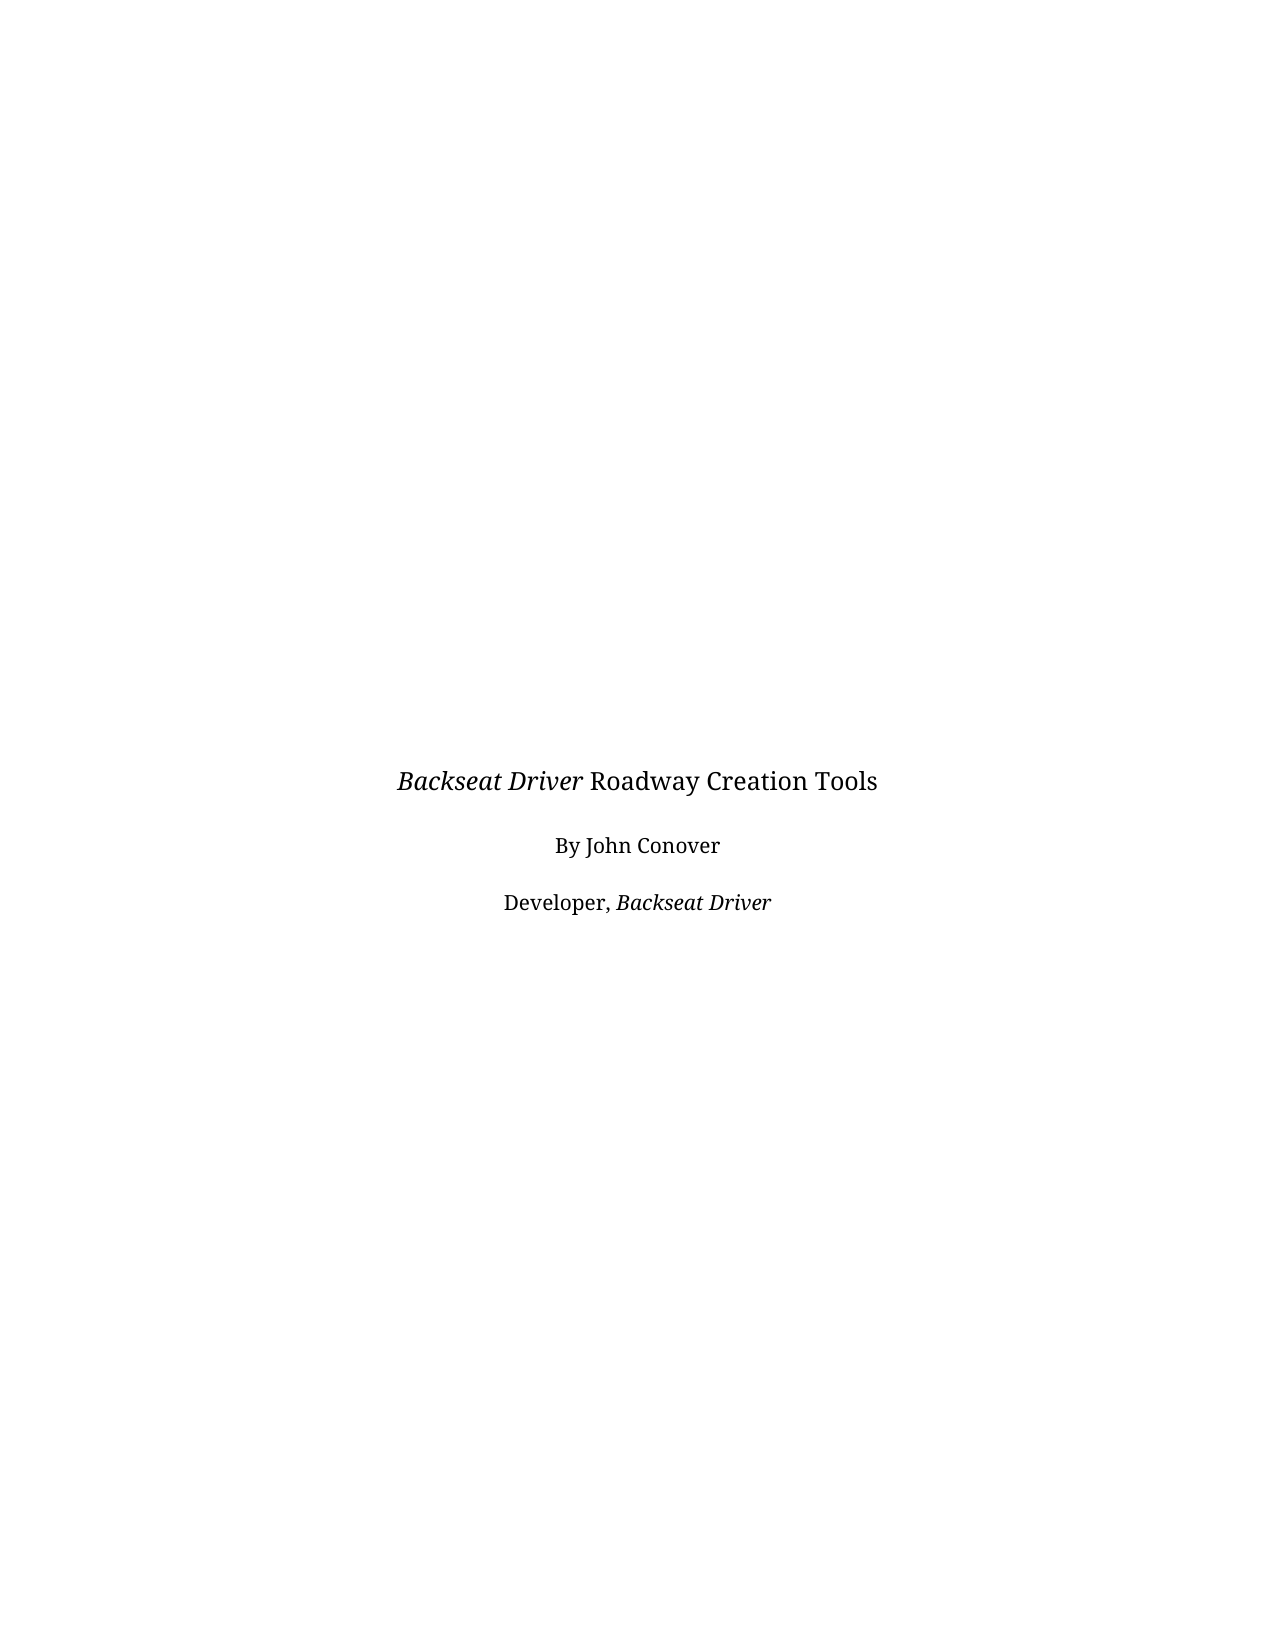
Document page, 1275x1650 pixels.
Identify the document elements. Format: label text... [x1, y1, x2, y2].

text Backseat Driver Roadway Creation Tools [150, 763, 1125, 797]
text Developer, Backseat Driver [150, 888, 1125, 917]
text By John Conover [150, 831, 1125, 860]
